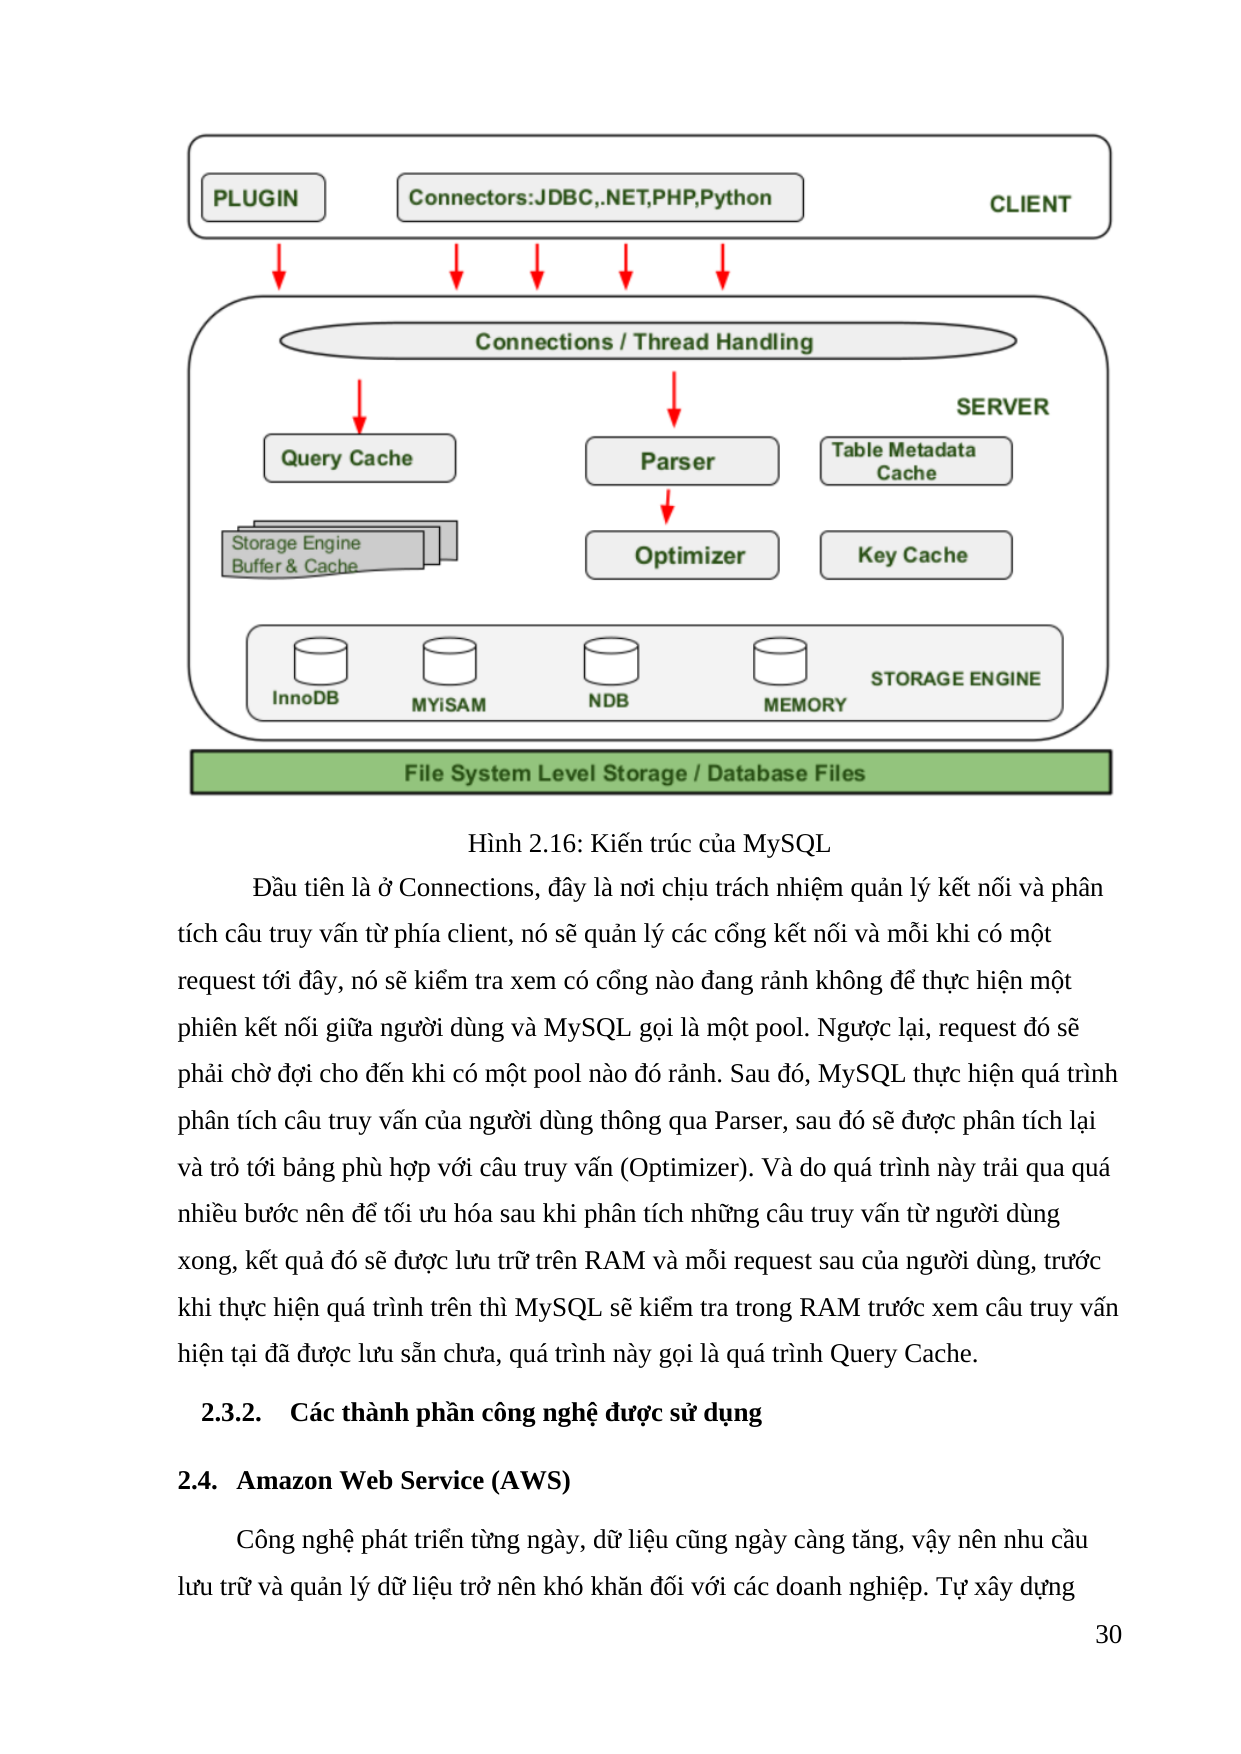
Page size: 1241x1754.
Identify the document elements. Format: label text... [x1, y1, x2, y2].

text Hình 2.16: Kiến trúc của MySQL [177, 827, 1122, 858]
text Đầu tiên là ở Connections, đây là nơi chịu trách nhiệm quản lý kết nối và phân tích câu truy vấn từ phía client, nó sẽ quản lý các cổng kết nối và mỗi khi có một request tới đây, nó sẽ kiểm tra xem có cổng nào đang rảnh không để thực hiện một phiên kết nối giữa người dùng và MySQL gọi là một pool. Ngược lại, request đó sẽ phải chờ đợi cho đến khi có một pool nào đó rảnh. Sau đó, MySQL thực hiện quá trình phân tích câu truy vấn của người dùng thông qua Parser, sau đó sẽ được phân tích lại và trỏ tới bảng phù hợp với câu truy vấn (Optimizer). Và do quá trình này trải qua quá nhiều bước nên để tối ưu hóa sau khi phân tích những câu truy vấn từ người dùng xong, kết quả đó sẽ được lưu trữ trên RAM và mỗi request sau của người dùng, trước khi thực hiện quá trình trên thì MySQL sẽ kiểm tra trong RAM trước xem câu truy vấn hiện tại đã được lưu sẵn chưa, quá trình này gọi là quá trình Query Cache. [177, 871, 1122, 1368]
subtitle Các thành phần công nghệ được sử dụng [201, 1396, 1122, 1428]
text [177, 1523, 1122, 1601]
subtitle Amazon Web Service (AWS) [177, 1464, 1122, 1495]
picture [177, 118, 1123, 799]
